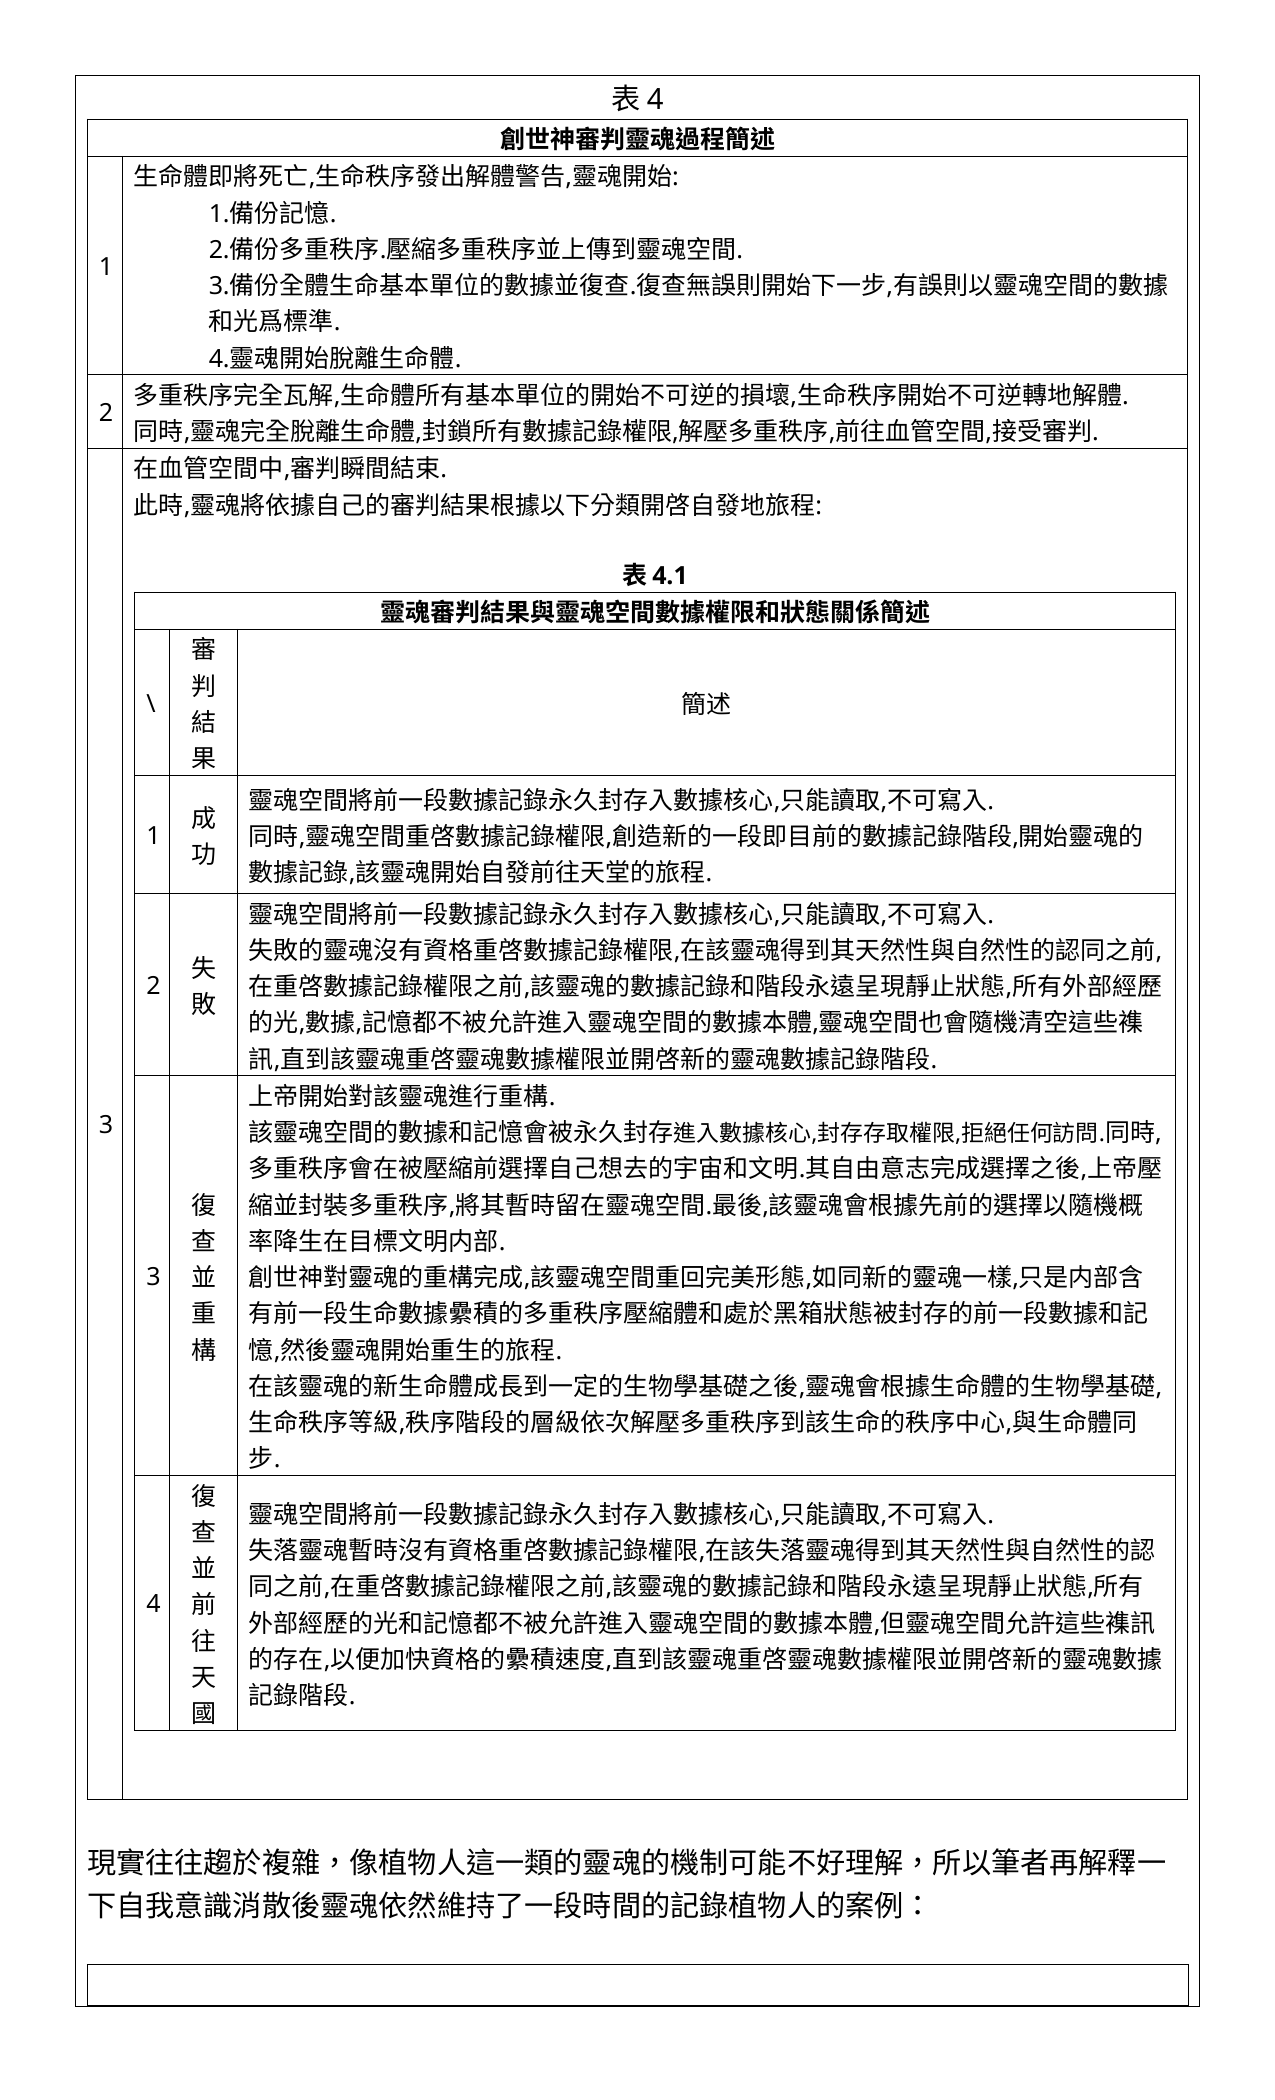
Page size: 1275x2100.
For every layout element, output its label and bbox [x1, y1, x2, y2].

table_header [76, 76, 1199, 2006]
